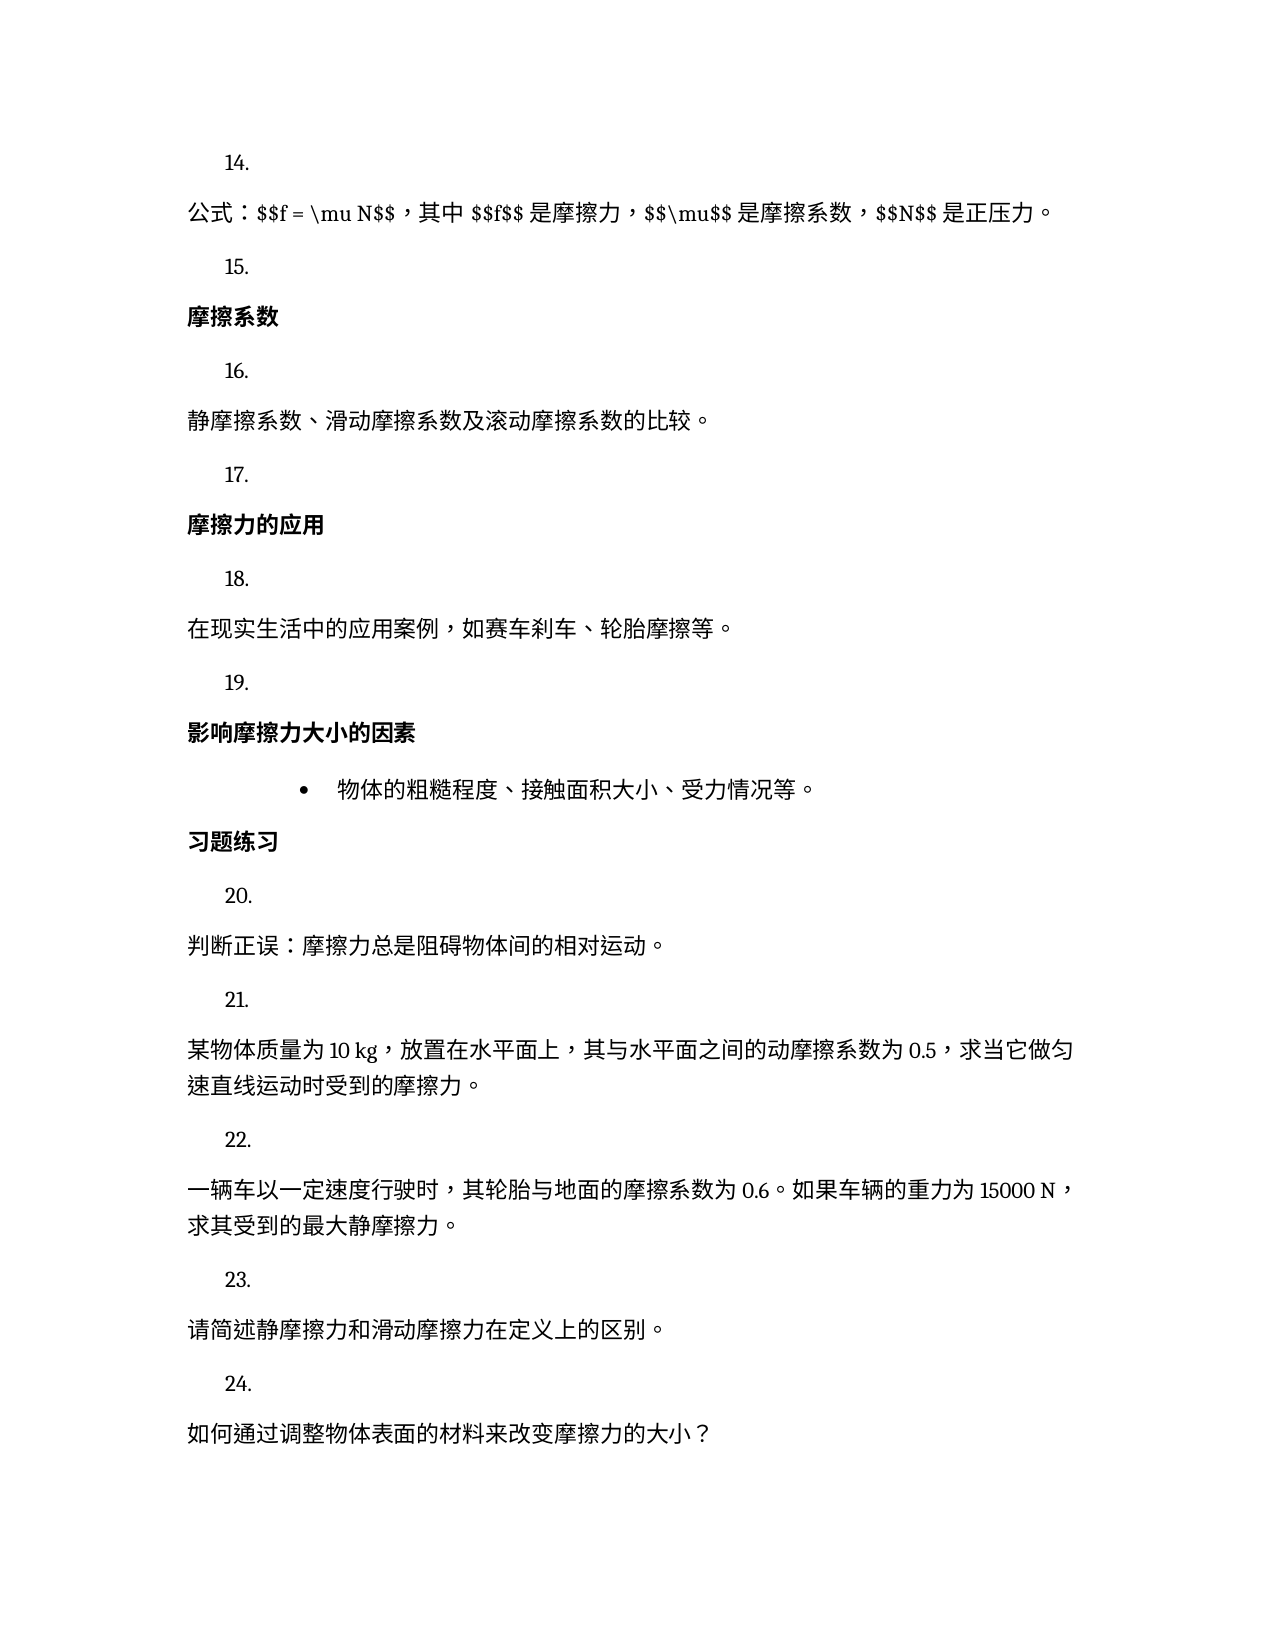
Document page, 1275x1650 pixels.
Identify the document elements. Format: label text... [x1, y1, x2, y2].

list 物体的粗糙程度、接触面积大小、受力情况等。 [300, 774, 1087, 805]
text 摩擦力的应用 [187, 509, 1087, 540]
text 摩擦系数 [187, 301, 1087, 332]
text 如何通过调整物体表面的材料来改变摩擦力的大小？ [187, 1417, 1087, 1449]
text 影响摩擦力大小的因素 [187, 717, 1087, 748]
text 静摩擦系数、滑动摩擦系数及滚动摩擦系数的比较。 [187, 405, 1087, 436]
text 判断正误：摩擦力总是阻碍物体间的相对运动。 [187, 930, 1087, 961]
text 公式：$$f = \mu N$$，其中 $$f$$ 是摩擦力，$$\mu$$ 是摩擦系数，$$N$$ 是正压力。 [187, 197, 1087, 228]
text 某物体质量为10 kg，放置在水平面上，其与水平面之间的动摩擦系数为0.5，求当它做匀速直线运动时受到的摩擦力。 [187, 1034, 1087, 1101]
text 习题练习 [187, 826, 1087, 857]
text 请简述静摩擦力和滑动摩擦力在定义上的区别。 [187, 1313, 1087, 1345]
text 一辆车以一定速度行驶时，其轮胎与地面的摩擦系数为0.6。如果车辆的重力为15000 N，求其受到的最大静摩擦力。 [187, 1174, 1087, 1241]
text 在现实生活中的应用案例，如赛车刹车、轮胎摩擦等。 [187, 613, 1087, 644]
